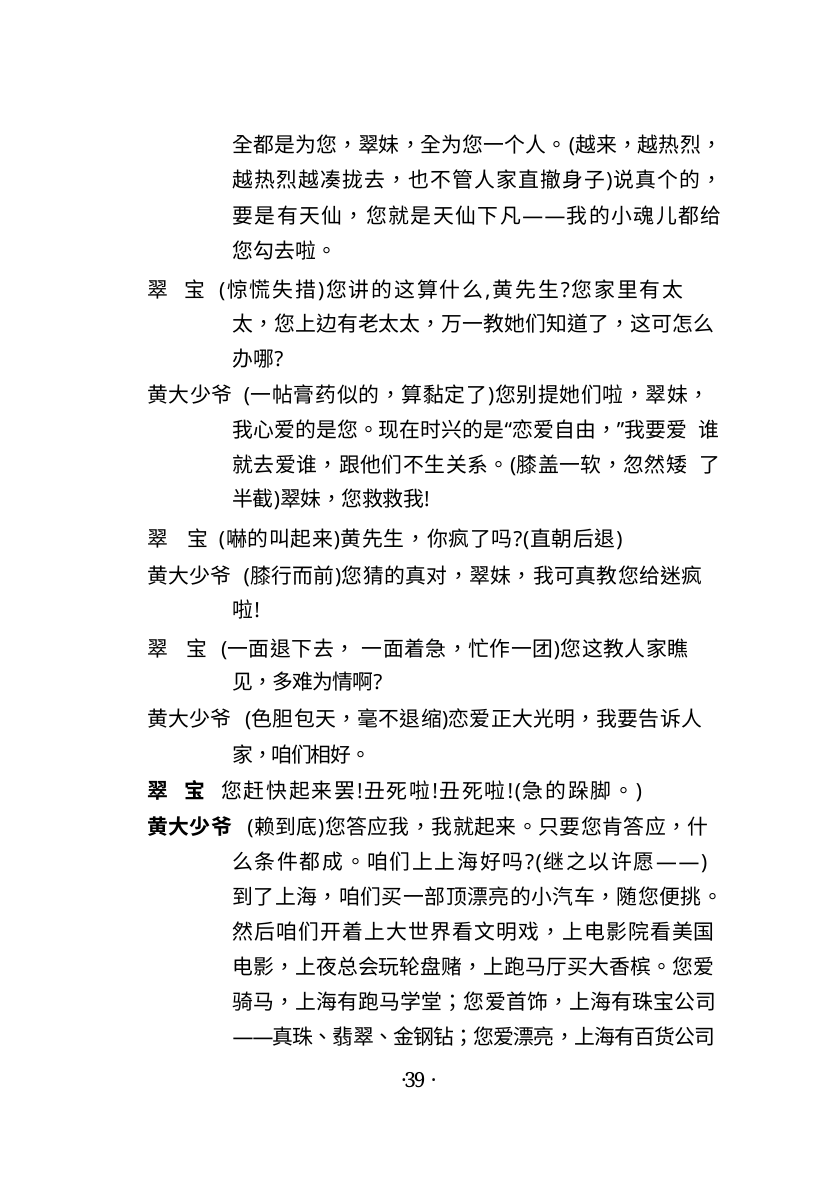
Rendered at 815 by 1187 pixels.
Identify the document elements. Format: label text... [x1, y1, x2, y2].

text 翠 宝 您赶快起来罢!丑死啦!丑死啦!(急的跺脚。) [147, 778, 724, 804]
text 黄大少爷 (色胆包天，毫不退缩)恋爱正大光明，我要告诉人 家，咱们相好。 [147, 704, 716, 769]
text 翠 宝 (嚇的叫起来)黄先生，你疯了吗?(直朝后退) [147, 525, 724, 551]
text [147, 812, 724, 1050]
text 全都是为您，翠妹，全为您一个人。(越来，越热烈， 越热烈越凑拢去，也不管人家直撤身子)说真个的， 要是有天仙，您就是天仙下凡——我的小魂儿都给 您勾去啦。 [232, 130, 722, 265]
text 黄大少爷 (膝行而前)您猜的真对，翠妹，我可真教您给迷疯 啦! [147, 561, 716, 624]
text 黄大少爷 (一帖膏药似的，算黏定了)您别提她们啦，翠妹， 我心爱的是您。现在时兴的是“恋爱自由，”我要爱 谁就去爱谁，跟他们不生关系。(膝盖一软，忽然矮 了半截)翠妹，您救救我! [147, 381, 724, 513]
text 翠 宝 (惊慌失措)您讲的这算什么,黄先生?您家里有太 太，您上边有老太太，万一教她们知道了，这可怎么 办哪? [147, 275, 715, 372]
text 翠 宝 (一面退下去， 一面着急，忙作一团)您这教人家瞧 见，多难为情啊? [147, 634, 717, 696]
